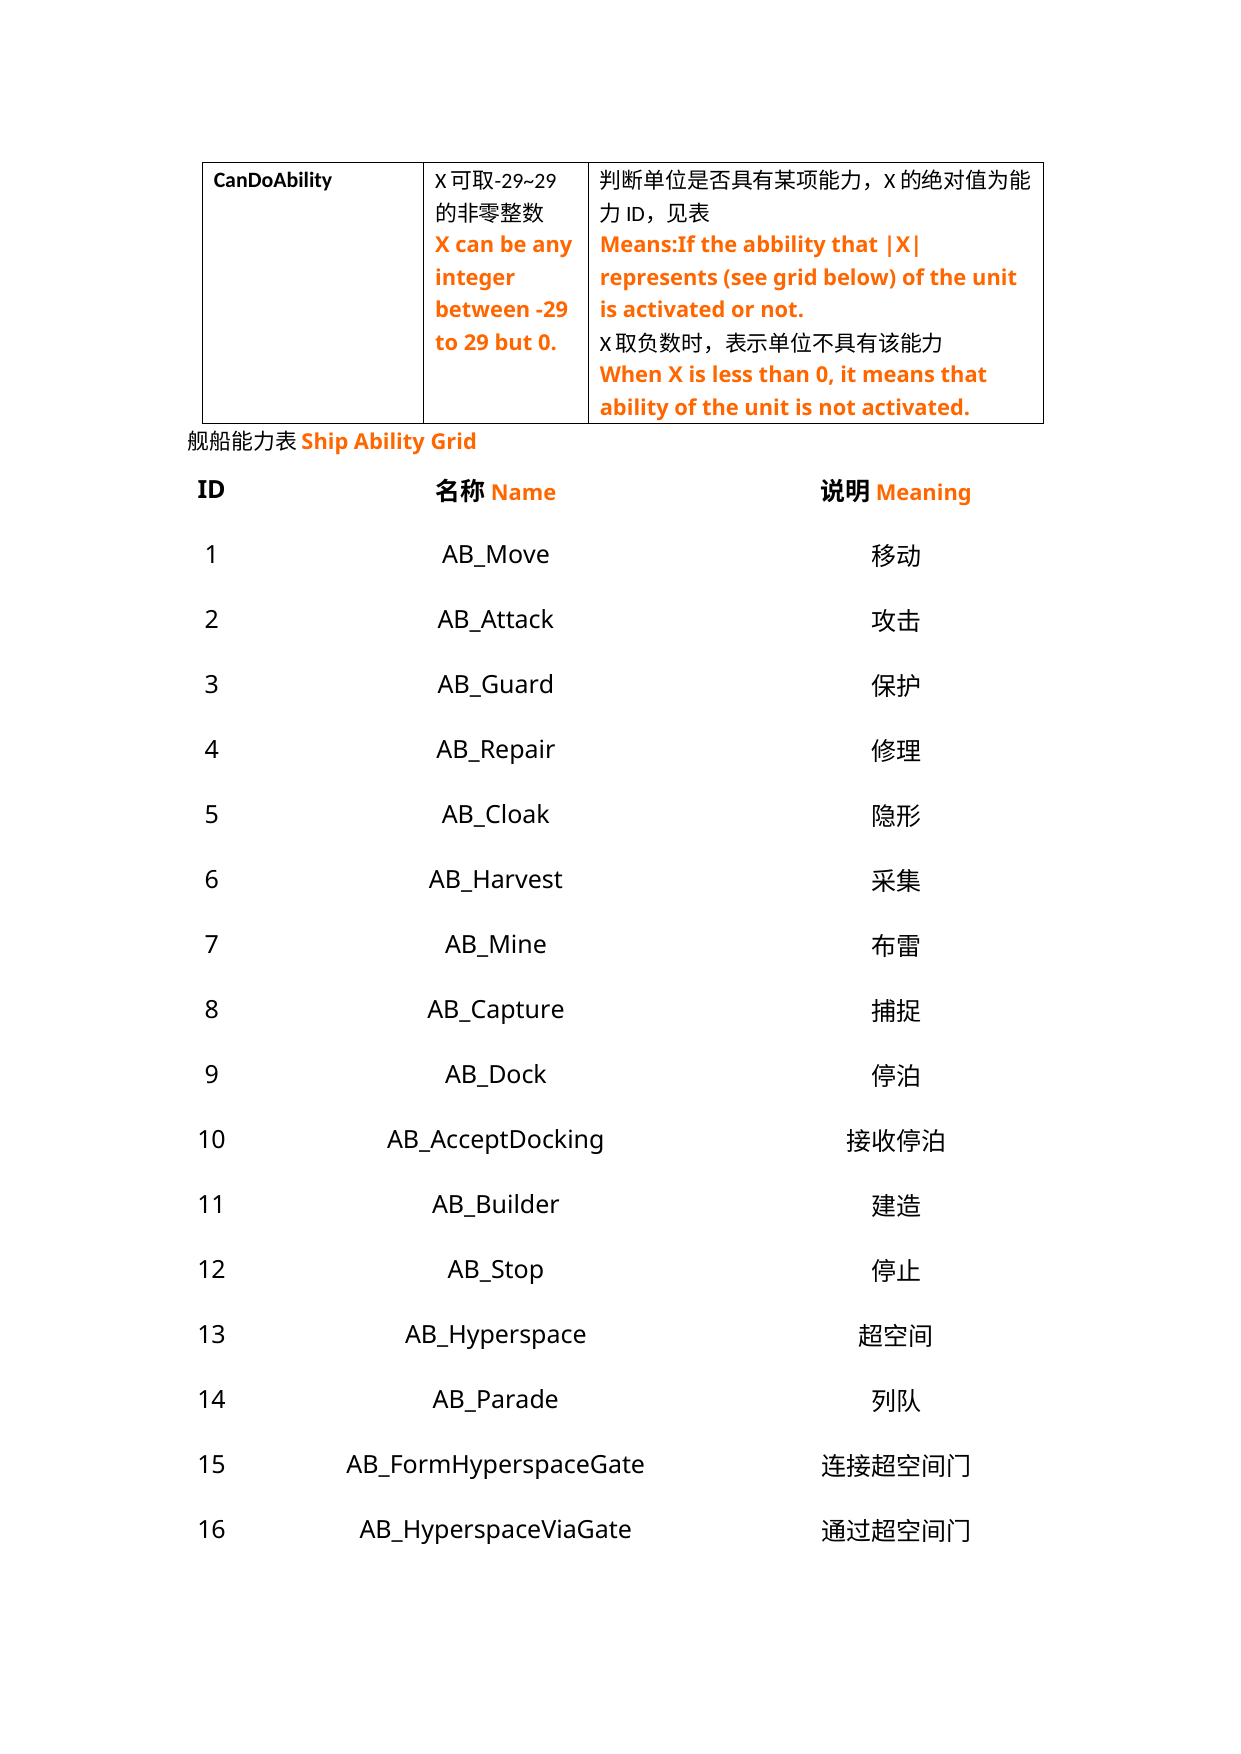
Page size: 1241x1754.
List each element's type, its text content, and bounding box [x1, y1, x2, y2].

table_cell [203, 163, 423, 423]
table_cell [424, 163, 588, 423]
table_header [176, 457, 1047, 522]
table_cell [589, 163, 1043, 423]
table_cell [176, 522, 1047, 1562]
text 舰船能力表Ship Ability Grid [187, 424, 1053, 457]
